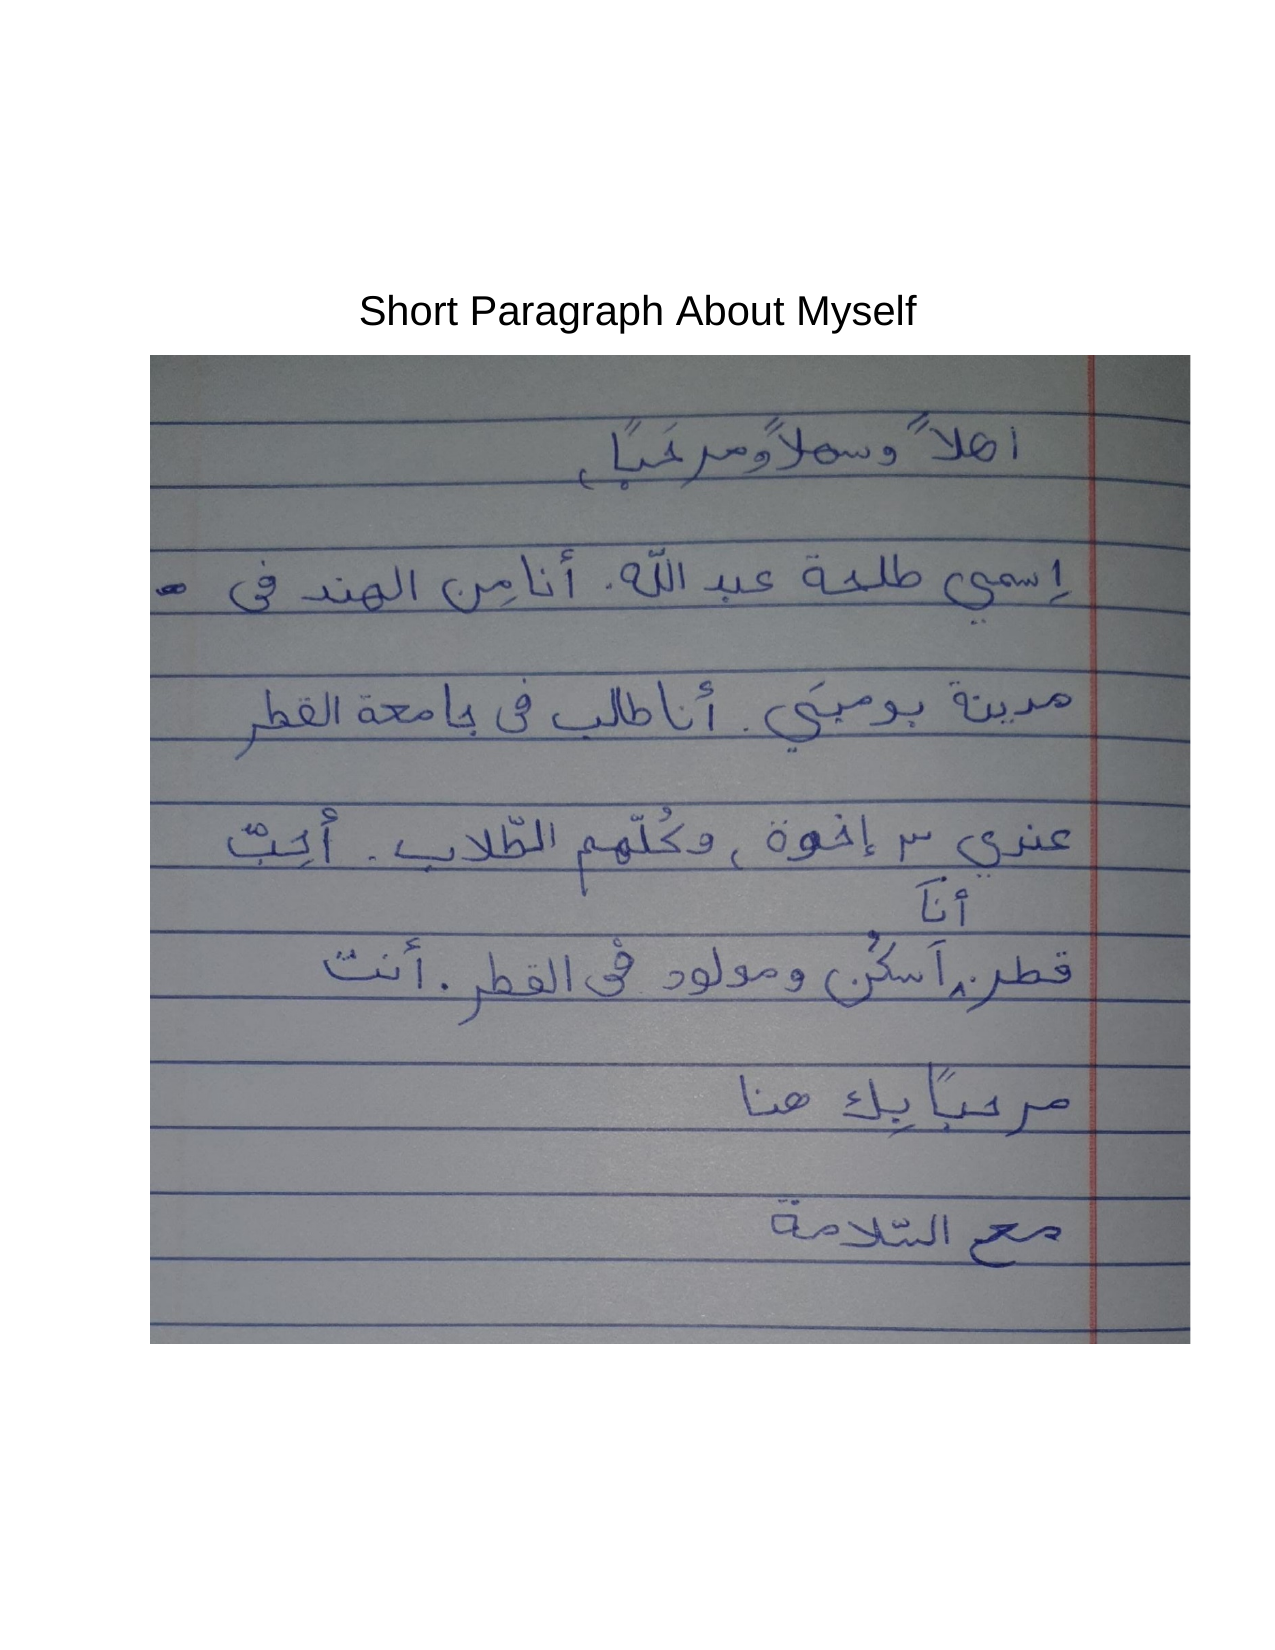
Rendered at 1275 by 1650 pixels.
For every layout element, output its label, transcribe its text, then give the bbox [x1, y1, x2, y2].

text Short Paragraph About Myself [150, 287, 1125, 334]
picture [150, 355, 1191, 1344]
